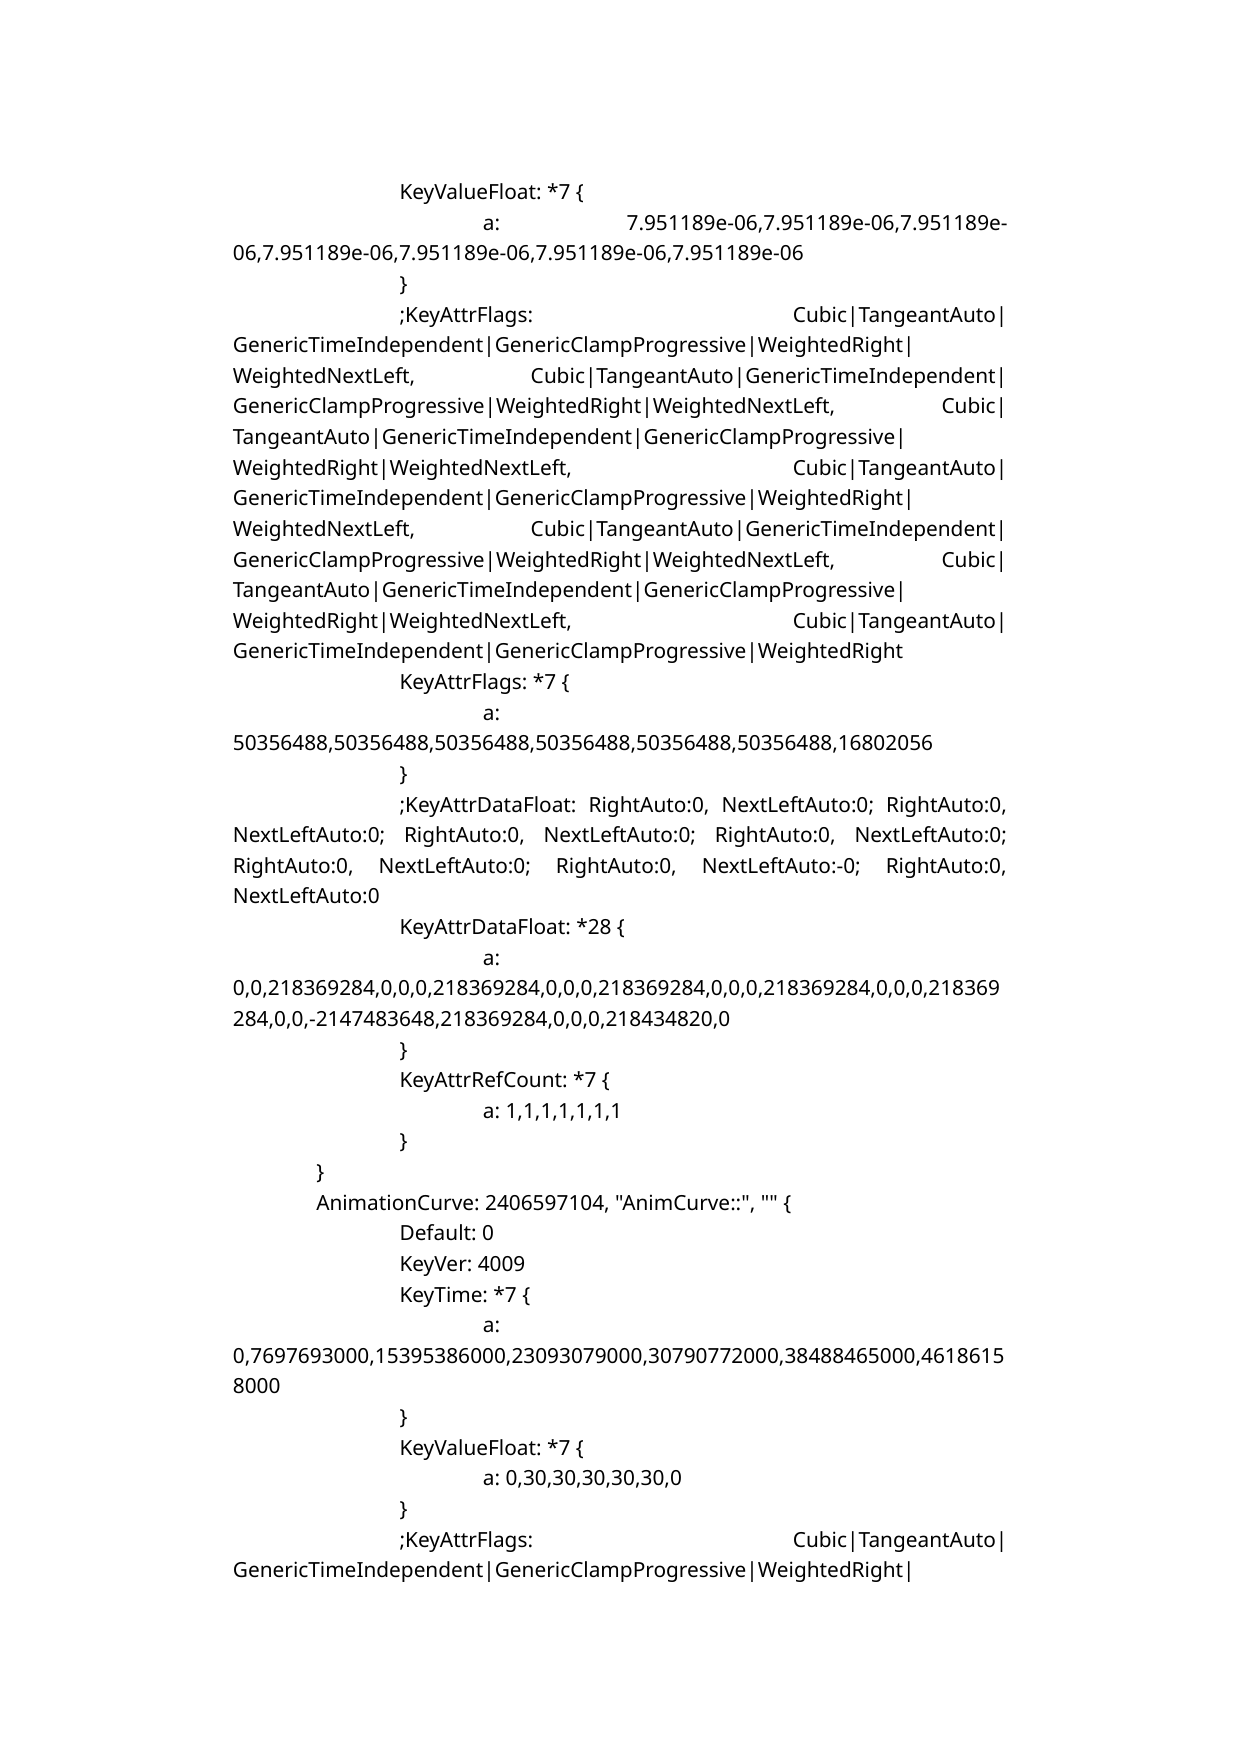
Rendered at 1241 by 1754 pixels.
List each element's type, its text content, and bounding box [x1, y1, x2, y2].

text } [233, 1402, 1007, 1431]
text } [233, 1494, 1007, 1522]
text } [233, 1157, 1007, 1186]
text ;KeyAttrDataFloat: RightAuto:0, NextLeftAuto:0; RightAuto:0, NextLeftAuto:0; RightAuto:0, NextLeftAuto:0; RightAuto:0, NextLeftAuto:0; RightAuto:0, NextLeftAuto:0; RightAuto:0, NextLeftAuto:-0; RightAuto:0, NextLeftAuto:0 [233, 790, 1007, 910]
text a: 0,30,30,30,30,30,0 [233, 1463, 1007, 1492]
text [233, 1525, 1007, 1584]
text a: 0,0,218369284,0,0,0,218369284,0,0,0,218369284,0,0,0,218369284,0,0,0,218369284,0,0,-2147483648,218369284,0,0,0,218434820,0 [233, 943, 1007, 1032]
text KeyVer: 4009 [233, 1249, 1007, 1277]
text KeyAttrDataFloat: *28 { [233, 912, 1007, 941]
text a: 7.951189e-06,7.951189e-06,7.951189e-06,7.951189e-06,7.951189e-06,7.951189e-06,7.951189e-06 [233, 208, 1007, 267]
text a: 0,7697693000,15395386000,23093079000,30790772000,38488465000,46186158000 [233, 1310, 1007, 1400]
text a: 1,1,1,1,1,1,1 [233, 1096, 1007, 1124]
text KeyTime: *7 { [233, 1280, 1007, 1308]
text KeyValueFloat: *7 { [233, 1433, 1007, 1461]
text } [233, 1035, 1007, 1063]
text KeyValueFloat: *7 { [233, 177, 1007, 206]
text KeyAttrRefCount: *7 { [233, 1065, 1007, 1094]
text } [233, 1127, 1007, 1155]
text a: 50356488,50356488,50356488,50356488,50356488,50356488,16802056 [233, 698, 1007, 757]
text AnimationCurve: 2406597104, "AnimCurve::", "" { [233, 1188, 1007, 1216]
text } [233, 269, 1007, 297]
text } [233, 759, 1007, 787]
text KeyAttrFlags: *7 { [233, 667, 1007, 696]
text Default: 0 [233, 1218, 1007, 1247]
